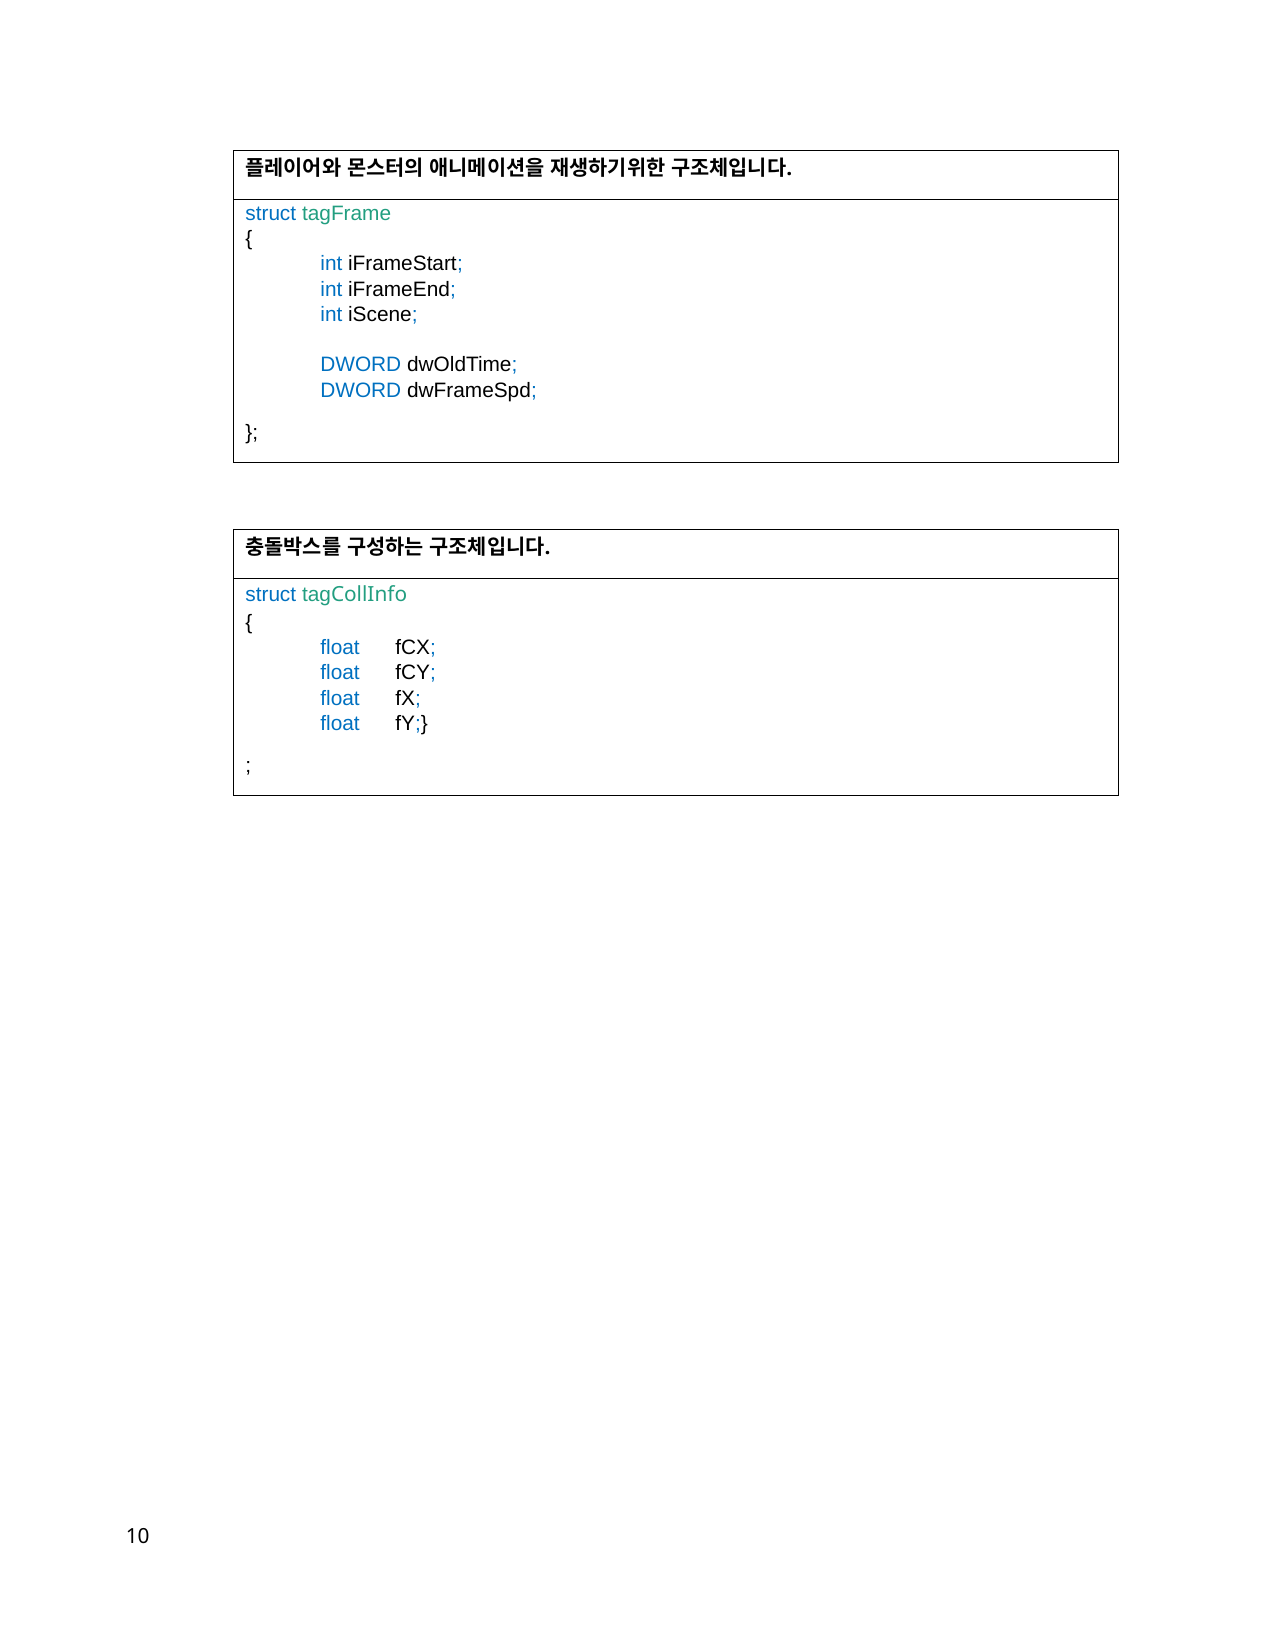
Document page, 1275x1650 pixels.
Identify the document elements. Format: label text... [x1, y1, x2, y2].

table_header 충돌박스를 구성하는 구조체입니다. [234, 530, 1118, 578]
table_header 플레이어와 몬스터의 애니메이션을 재생하기위한 구조체입니다. [234, 151, 1118, 199]
table_cell struct tagCollInfo { float fCX; float fCY; float fX; float fY;} ; [234, 579, 1118, 795]
table_cell struct tagFrame { int iFrameStart; int iFrameEnd; int iScene; DWORD dwOldTime; DWORD dwFrameSpd; }; [234, 200, 1118, 462]
